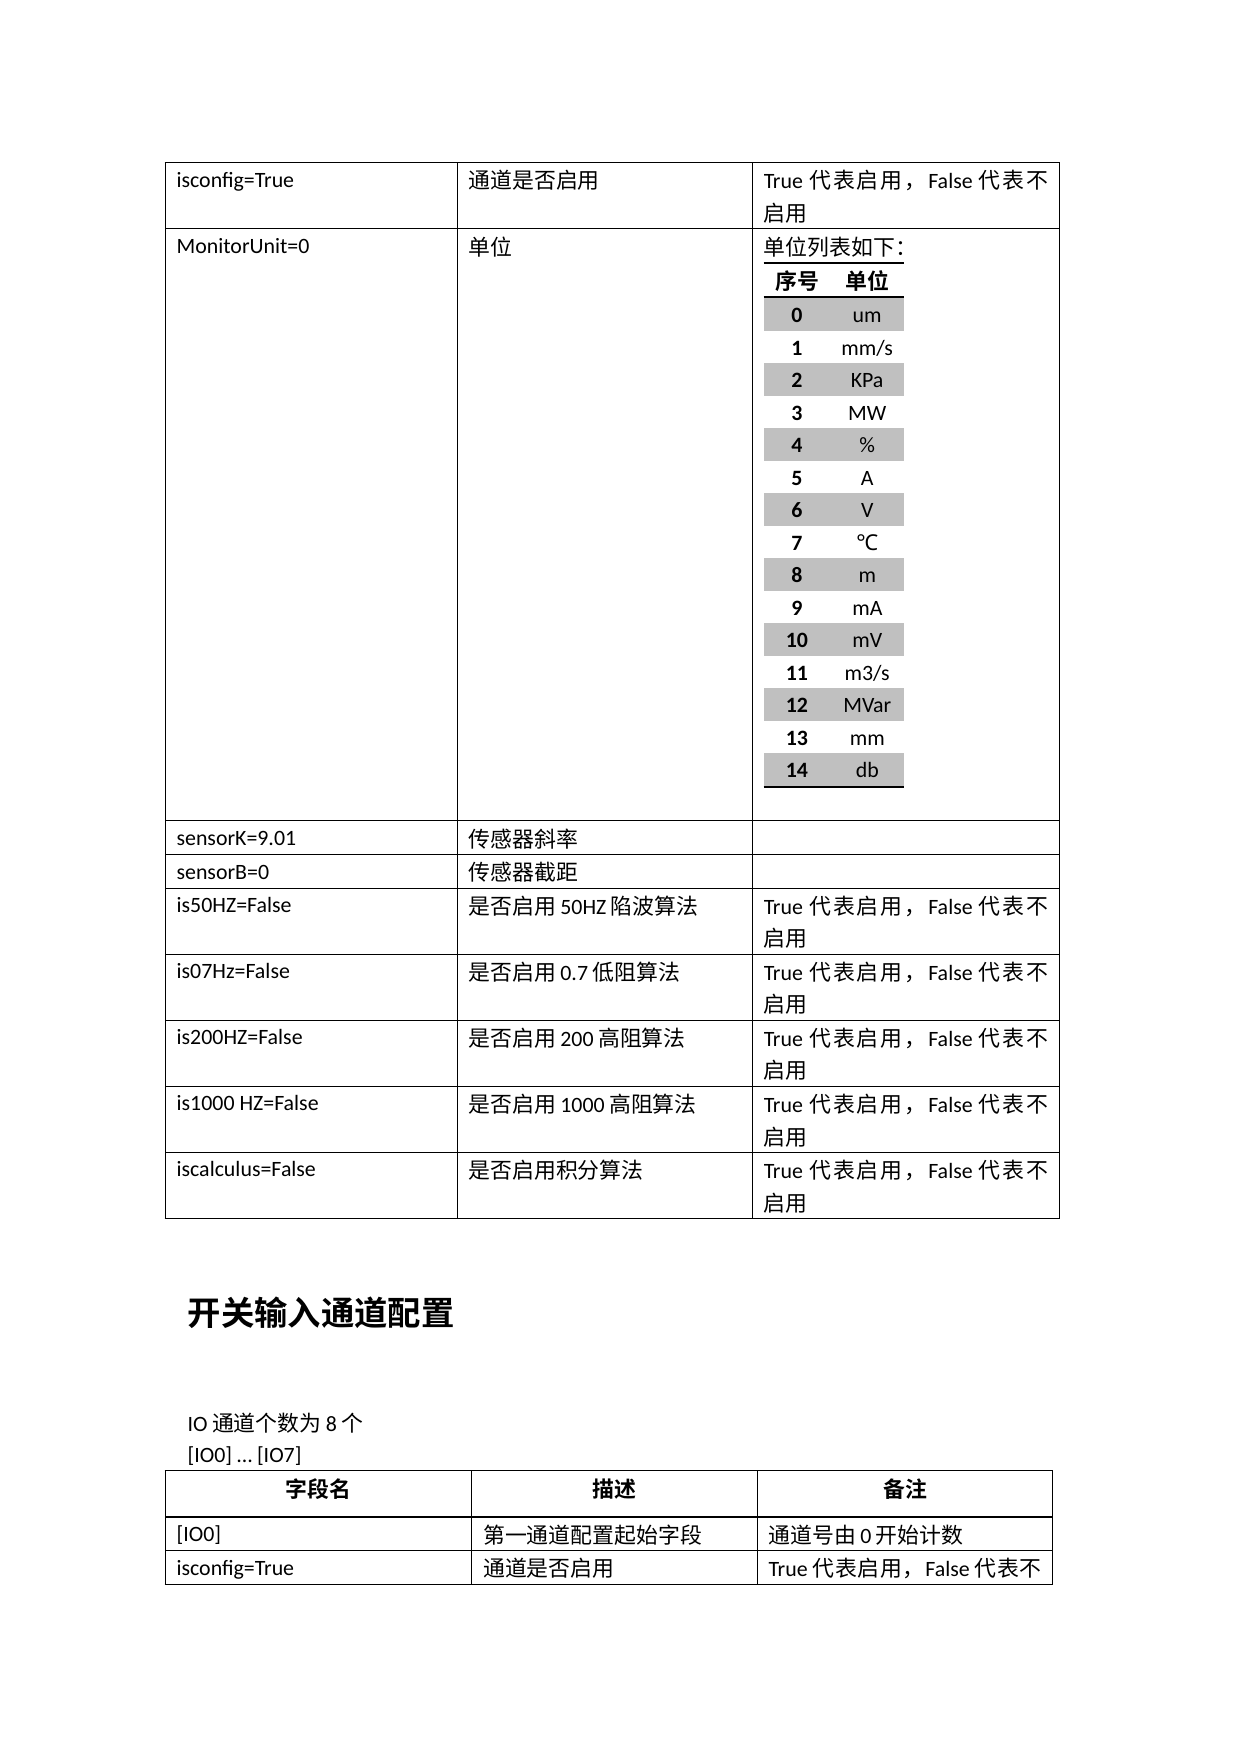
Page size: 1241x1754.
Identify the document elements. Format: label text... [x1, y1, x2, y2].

table_header 备注 [758, 1471, 1052, 1516]
table_cell is50HZ=False [166, 889, 457, 953]
table_cell is07Hz=False [166, 955, 457, 1019]
table_cell 通道是否启用 [472, 1551, 757, 1583]
table_cell 传感器截距 [458, 855, 752, 887]
table_cell 传感器斜率 [458, 821, 752, 854]
table_cell True代表启用，False代表不启用 [753, 955, 1059, 1019]
table_cell 是否启用1000高阻算法 [458, 1087, 752, 1152]
table_cell iscalculus=False [166, 1153, 457, 1218]
table_header 字段名 [166, 1471, 471, 1516]
table_cell 第一通道配置起始字段 [472, 1518, 757, 1550]
table_header 描述 [472, 1471, 757, 1516]
table_cell 单位 [458, 229, 752, 820]
table_cell [753, 821, 1059, 854]
table_cell 是否启用50HZ陷波算法 [458, 889, 752, 953]
table_cell True代表启用，False代表不启用 [758, 1551, 1052, 1583]
table_cell [IO0] [166, 1518, 471, 1550]
table_cell is1000 HZ=False [166, 1087, 457, 1152]
table_cell True代表启用，False代表不启用 [753, 1153, 1059, 1218]
table_cell isconfig=True [166, 163, 457, 228]
table_cell 是否启用0.7低阻算法 [458, 955, 752, 1019]
table_cell MonitorUnit=0 [166, 229, 457, 820]
subtitle 开关输入通道配置 [187, 1278, 1053, 1343]
table_cell isconfig=True [166, 1551, 471, 1583]
table_cell 通道号由0开始计数 [758, 1518, 1052, 1550]
table_cell True代表启用，False代表不启用 [753, 1087, 1059, 1152]
table_cell True代表启用，False代表不启用 [753, 163, 1059, 228]
table_cell is200HZ=False [166, 1021, 457, 1086]
text [IO0] … [IO7] [187, 1438, 1053, 1470]
table_cell sensorB=0 [166, 855, 457, 887]
table_cell True代表启用，False代表不启用 [753, 1021, 1059, 1086]
table_cell [753, 855, 1059, 887]
table_cell 是否启用200高阻算法 [458, 1021, 752, 1086]
table_cell 单位列表如下： [753, 229, 1059, 820]
table_cell True代表启用，False代表不启用 [753, 889, 1059, 953]
table_cell 通道是否启用 [458, 163, 752, 228]
table_cell sensorK=9.01 [166, 821, 457, 854]
table_cell 是否启用积分算法 [458, 1153, 752, 1218]
text IO通道个数为8个 [187, 1405, 1053, 1438]
